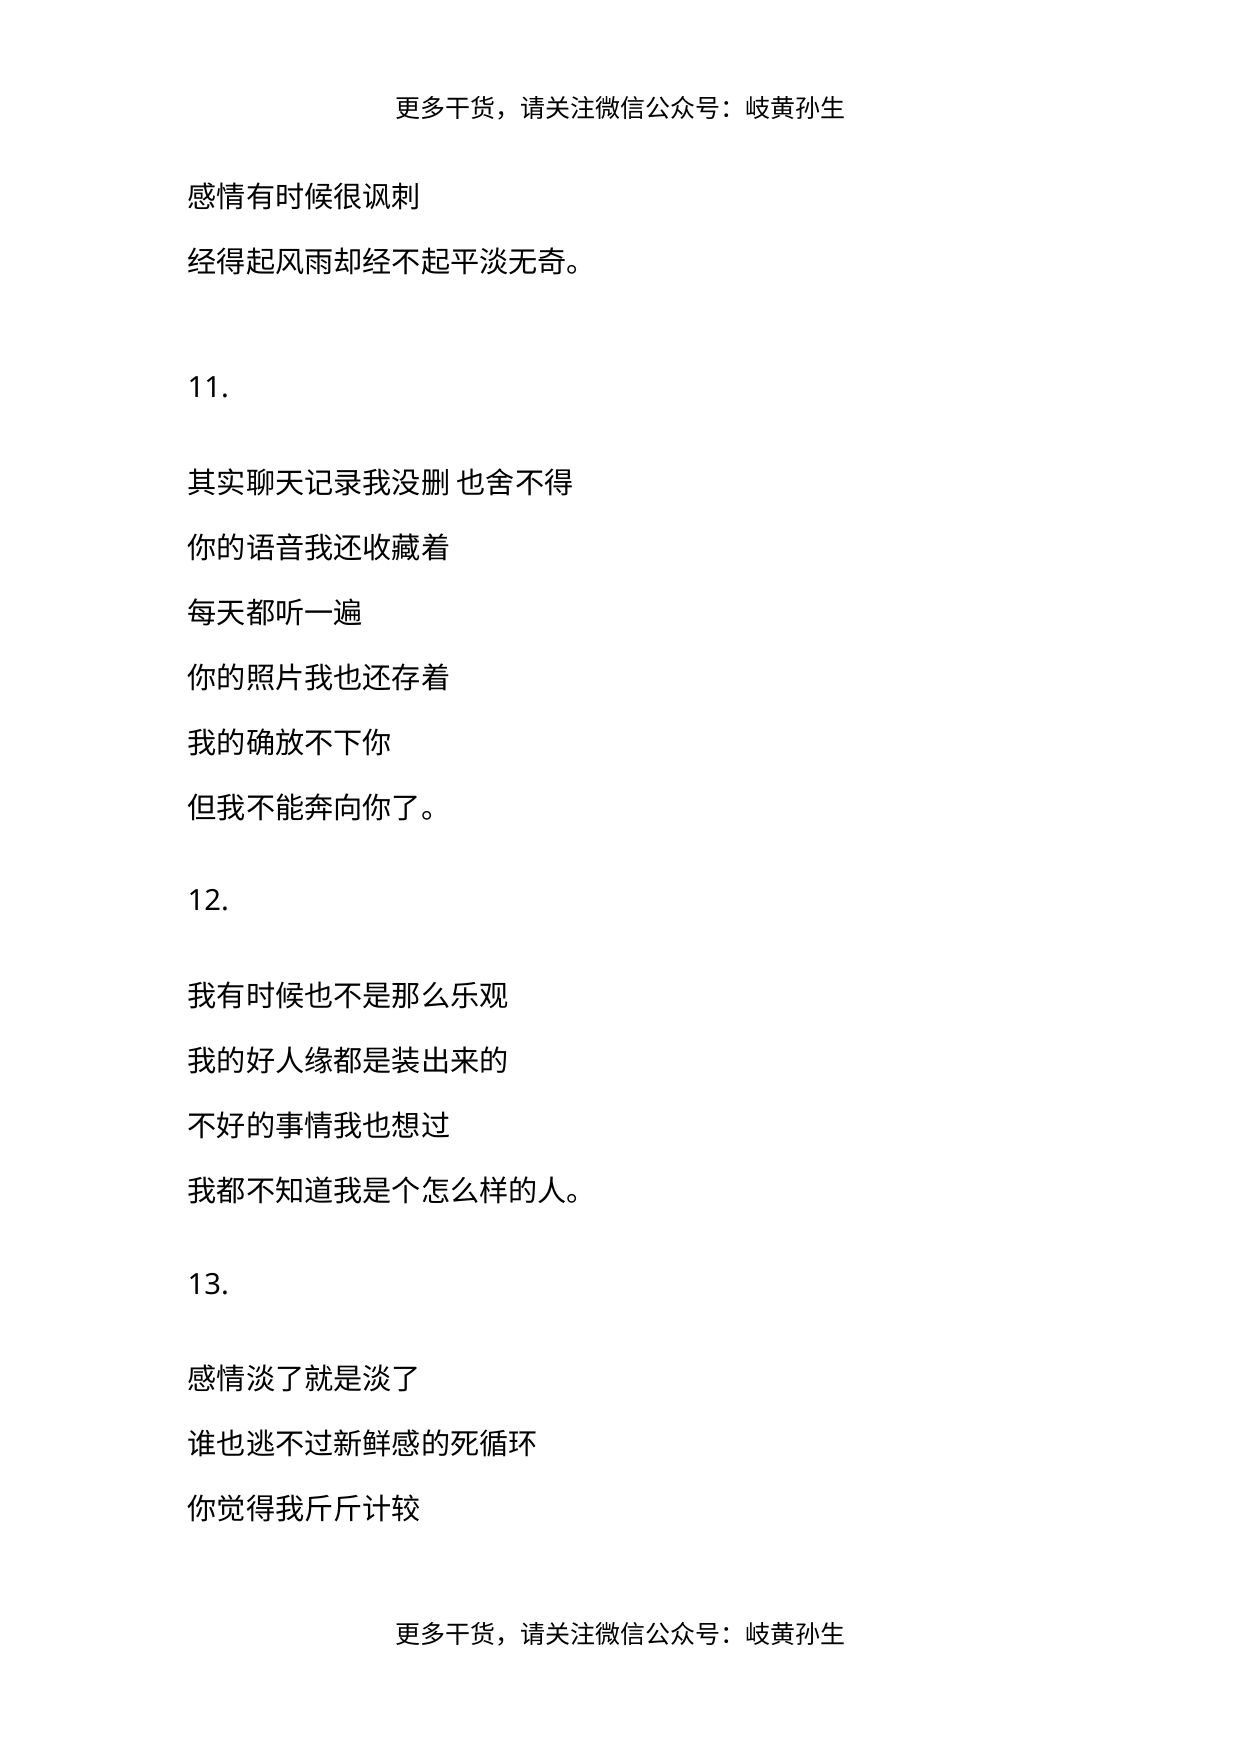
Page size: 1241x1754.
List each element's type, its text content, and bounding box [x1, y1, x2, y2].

text 13. [187, 1250, 1053, 1315]
text 其实聊天记录我没删 也舍不得 你的语音我还收藏着 每天都听一遍 你的照片我也还存着 我的确放不下你 但我不能奔向你了。 [187, 448, 1053, 838]
text 感情有时候很讽刺 经得起风雨却经不起平淡无奇。 [187, 162, 1053, 292]
text 我有时候也不是那么乐观 我的好人缘都是装出来的 不好的事情我也想过 我都不知道我是个怎么样的人。 [187, 961, 1053, 1221]
text 12. [187, 867, 1053, 932]
text 11. [187, 354, 1053, 419]
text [187, 1344, 1053, 1539]
